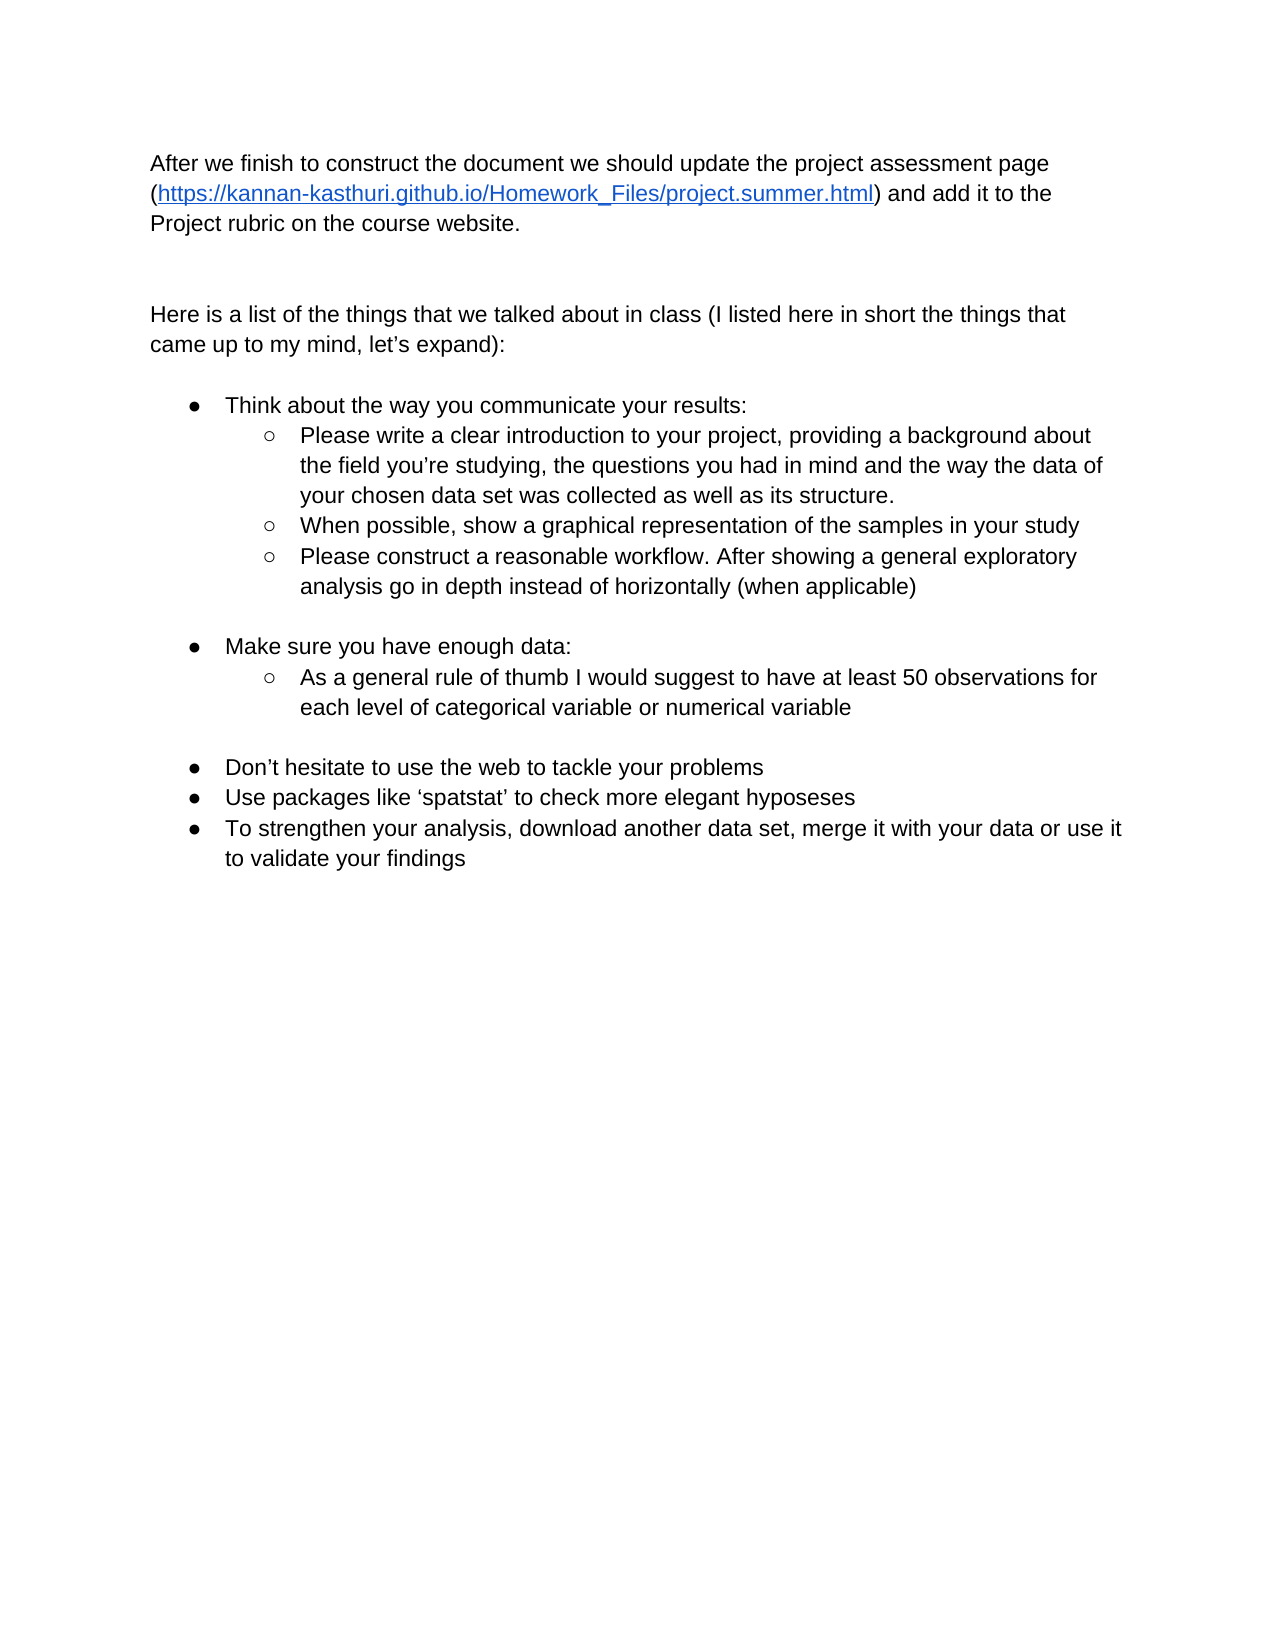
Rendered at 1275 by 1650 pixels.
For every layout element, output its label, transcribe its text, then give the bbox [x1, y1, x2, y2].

list Think about the way you communicate your results: [187, 392, 1125, 418]
list When possible, show a graphical representation of the samples in your study [262, 512, 1125, 539]
list As a general rule of thumb I would suggest to have at least 50 observations for each level of categorical variable or numerical variable [262, 663, 1125, 720]
list Please construct a reasonable workflow. After showing a general exploratory analysis go in depth instead of horizontally (when applicable) [262, 543, 1125, 599]
list Please write a clear introduction to your project, providing a background about the field you’re studying, the questions you had in mind and the way the data of your chosen data set was collected as well as its structure. [262, 422, 1125, 509]
list Make sure you have enough data: [187, 633, 1125, 660]
text After we finish to construct the document we should update the project assessment page (https://kannan-kasthuri.github.io/Homework_Files/project.summer.html) and add it to the Project rubric on the course website. [150, 150, 1125, 237]
text Here is a list of the things that we talked about in class (I listed here in short the things that came up to my mind, let’s expand): [150, 301, 1125, 358]
list Don’t hesitate to use the web to tackle your problems [187, 754, 1125, 781]
list To strengthen your analysis, download another data set, merge it with your data or use it to validate your findings [187, 814, 1125, 871]
list Use packages like ‘spatstat’ to check more elegant hyposeses [187, 784, 1125, 811]
